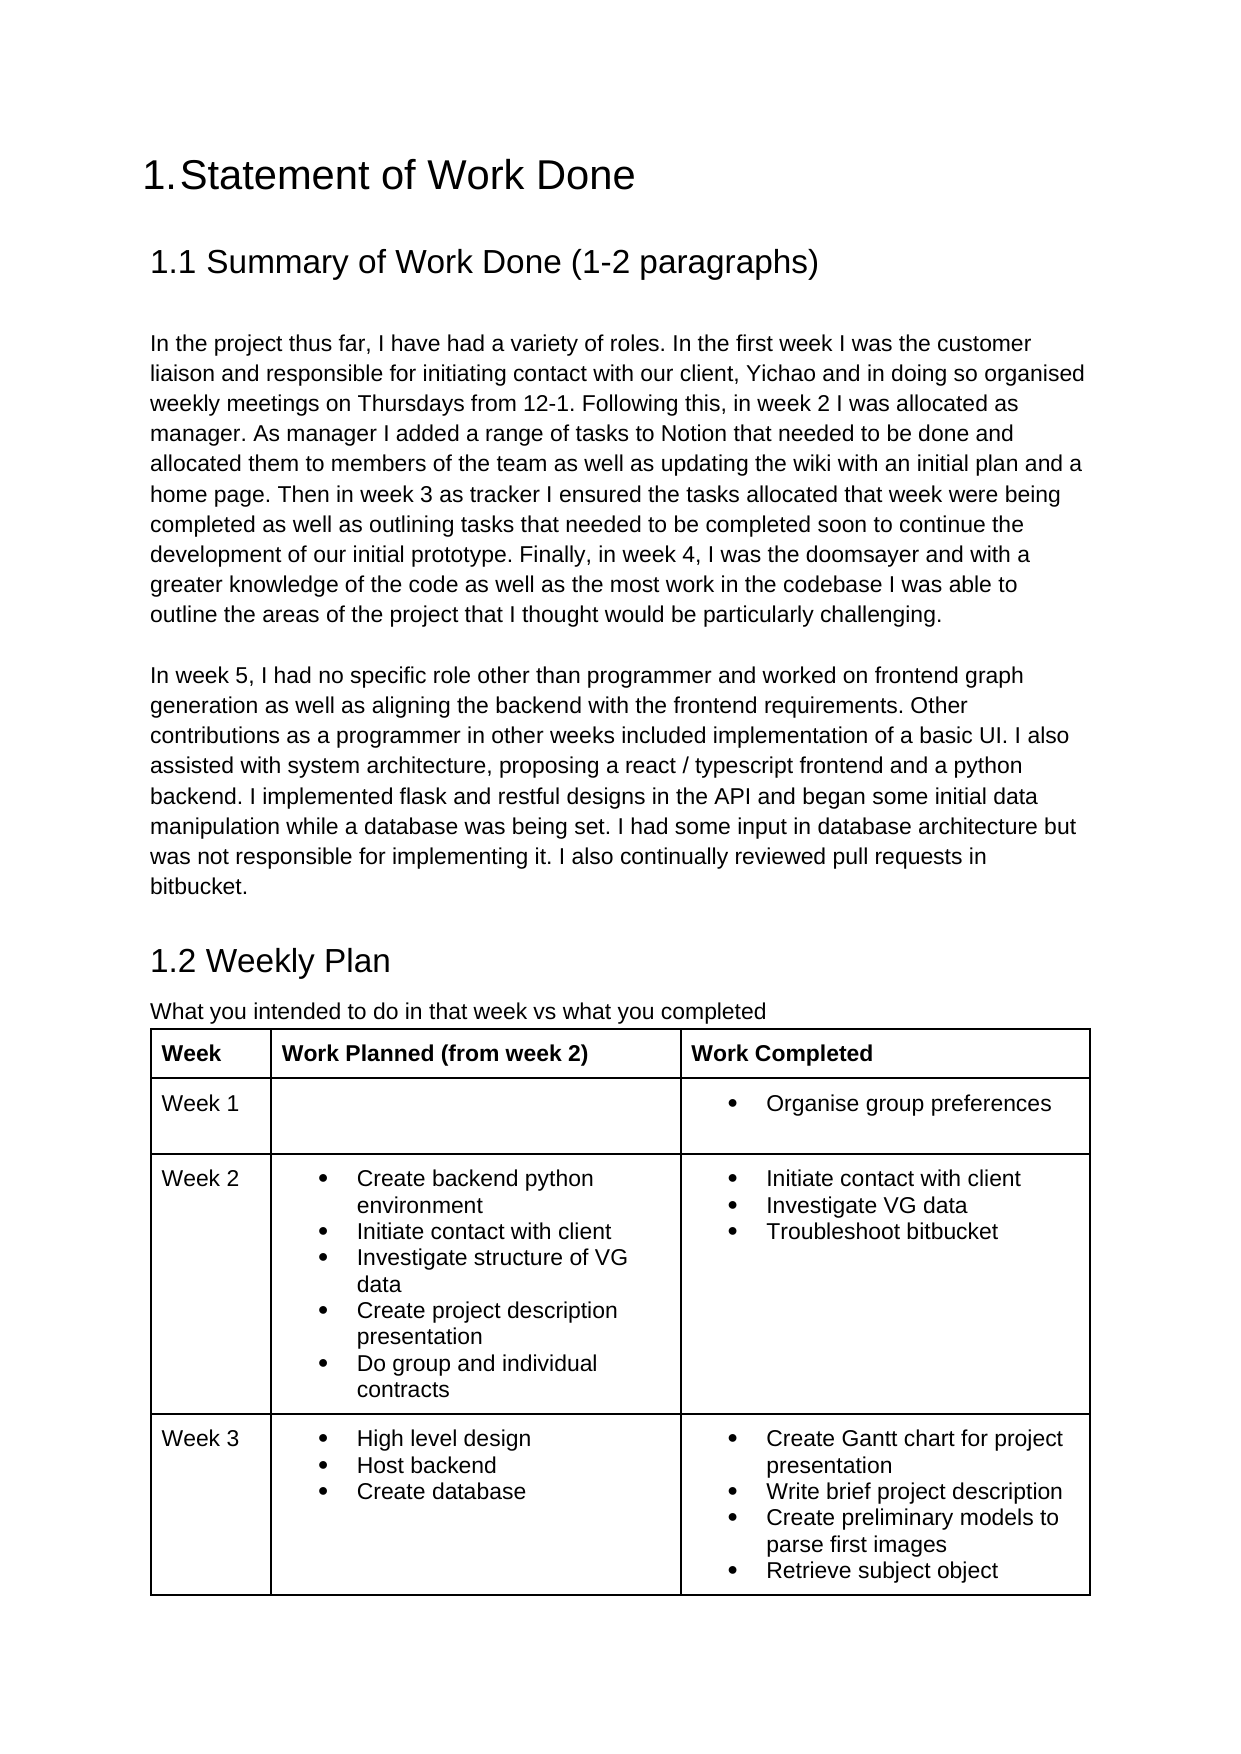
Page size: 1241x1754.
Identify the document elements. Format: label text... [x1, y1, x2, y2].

subtitle 1.2 Weekly Plan [150, 941, 1090, 979]
text In the project thus far, I have had a variety of roles. In the first week I was the customer liaison and responsible for initiating contact with our client, Yichao and in doing so organised weekly meetings on Thursdays from 12-1. Following this, in week 2 I was allocated as manager. As manager I added a range of tasks to Notion that needed to be done and allocated them to members of the team as well as updating the wiki with an initial plan and a home page. Then in week 3 as tracker I ensured the tasks allocated that week were being completed as well as outlining tasks that needed to be completed soon to continue the development of our initial prototype. Finally, in week 4, I was the doomsayer and with a greater knowledge of the code as well as the most work in the codebase I was able to outline the areas of the project that I thought would be particularly challenging. [150, 329, 1090, 628]
table_cell Initiate contact with client Investigate VG data Troubleshoot bitbucket [682, 1155, 1089, 1413]
text In week 5, I had no specific role other than programmer and worked on frontend graph generation as well as aligning the backend with the frontend requirements. Other contributions as a programmer in other weeks included implementation of a basic UI. I also assisted with system architecture, proposing a react / typescript frontend and a python backend. I implemented flask and restful designs in the API and began some initial data manipulation while a database was being set. I had some input in database architecture but was not responsible for implementing it. I also continually reviewed pull requests in bitbucket. [150, 662, 1090, 899]
subtitle Summary of Work Done (1-2 paragraphs) [150, 243, 1090, 281]
table_cell Create backend python environment Initiate contact with client Investigate structure of VG data Create project description presentation Do group and individual contracts [272, 1155, 680, 1413]
table_cell Week 3 [152, 1415, 270, 1594]
table_cell Week 1 [152, 1079, 270, 1153]
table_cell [682, 1415, 1089, 1594]
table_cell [272, 1415, 680, 1594]
text What you intended to do in that week vs what you completed [150, 998, 1090, 1024]
table_cell [272, 1079, 680, 1153]
table_header Work Completed [682, 1030, 1089, 1077]
table_cell Week 2 [152, 1155, 270, 1413]
table_header Week [152, 1030, 270, 1077]
subtitle Statement of Work Done [142, 150, 1090, 198]
table_cell Organise group preferences [682, 1079, 1089, 1153]
table_header Work Planned (from week 2) [272, 1030, 680, 1077]
